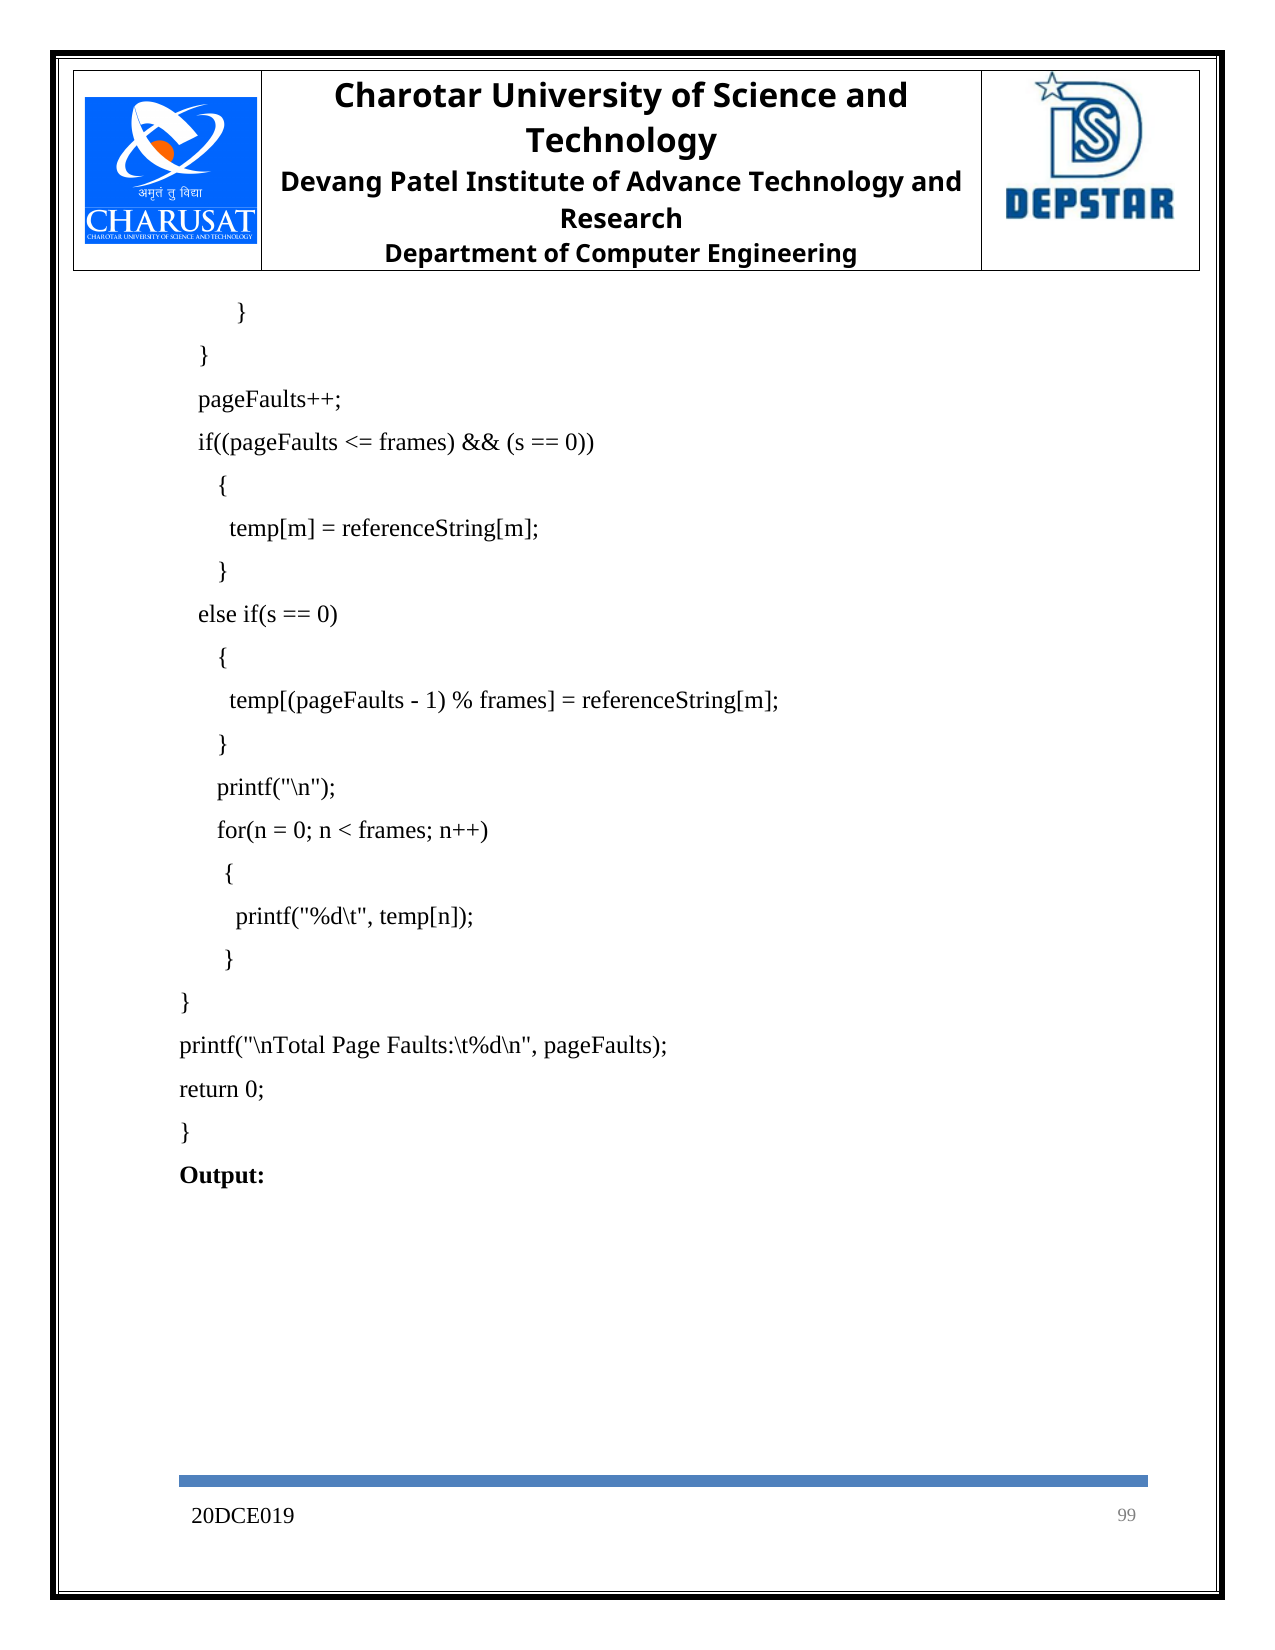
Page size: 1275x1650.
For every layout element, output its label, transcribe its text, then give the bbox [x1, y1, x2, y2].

text } [179, 944, 1148, 973]
text printf("\nTotal Page Faults:\t%d\n", pageFaults); [179, 1031, 1148, 1059]
text } [179, 729, 1148, 757]
text else if(s == 0) [179, 599, 1148, 628]
text Output: [179, 1160, 1148, 1189]
text } [179, 1117, 1148, 1146]
text { [179, 858, 1148, 887]
text return 0; [179, 1074, 1148, 1102]
text printf("\n"); [179, 772, 1148, 801]
text { [179, 642, 1148, 671]
text { [179, 470, 1148, 499]
text temp[m] = referenceString[m]; [179, 513, 1148, 542]
text temp[(pageFaults - 1) % frames] = referenceString[m]; [179, 686, 1148, 714]
text if((pageFaults <= frames) && (s == 0)) [179, 427, 1148, 456]
picture [84, 97, 258, 244]
text printf("%d\t", temp[n]); [179, 901, 1148, 930]
text } [179, 987, 1148, 1016]
text for(n = 0; n < frames; n++) [179, 815, 1148, 844]
text pageFaults++; [179, 384, 1148, 412]
text } [179, 341, 1148, 369]
picture [1005, 71, 1175, 228]
text } [179, 556, 1148, 585]
text } [179, 297, 1148, 326]
